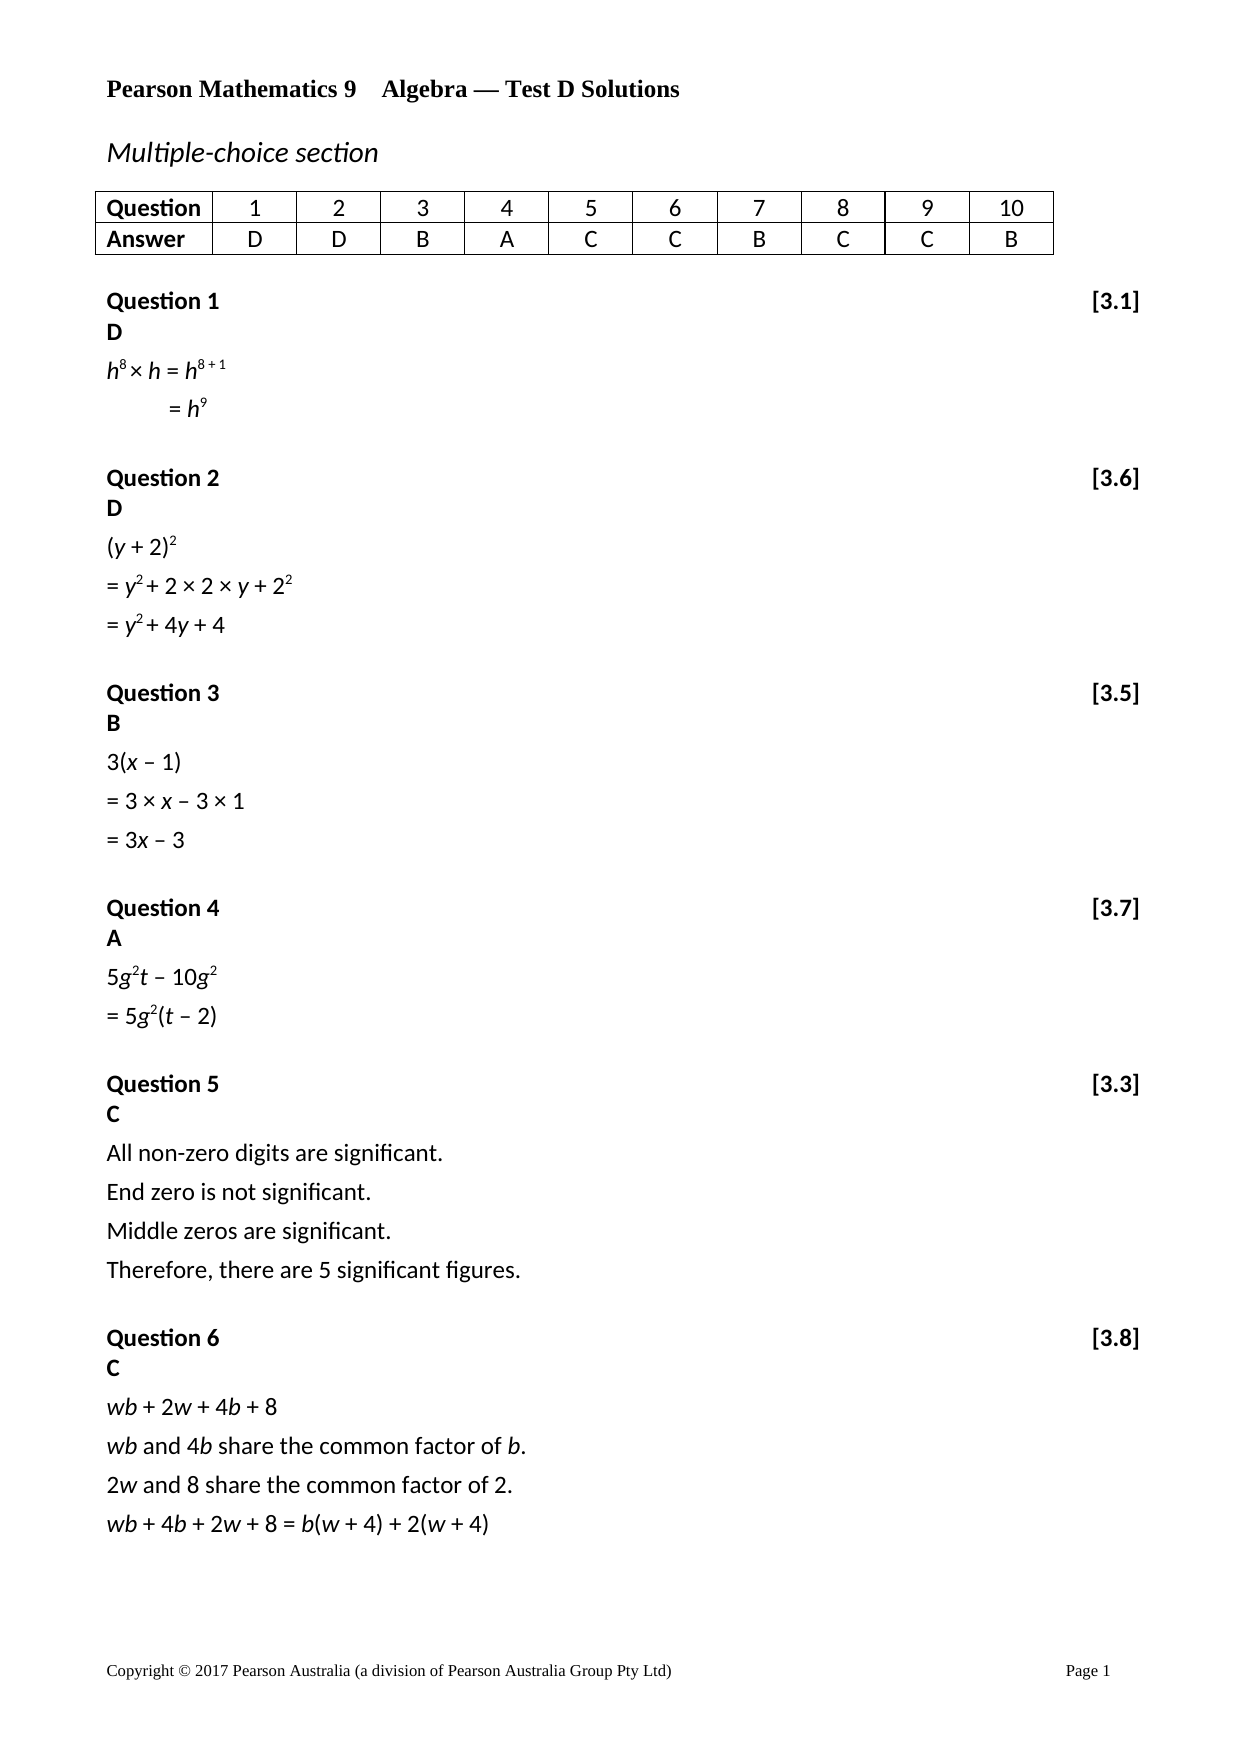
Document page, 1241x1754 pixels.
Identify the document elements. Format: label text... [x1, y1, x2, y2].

text 5g2t – 10g2 [106, 961, 1134, 992]
text = h9 [106, 394, 1134, 424]
table_header 9 [886, 192, 969, 222]
text Middle zeros are significant. [106, 1215, 1134, 1246]
table_cell B [970, 223, 1053, 254]
text (y + 2)2 [106, 531, 1134, 562]
text C [106, 1353, 1134, 1383]
table_cell C [633, 223, 717, 254]
text Therefore, there are 5 significant figures. [106, 1254, 1134, 1284]
table_cell C [549, 223, 632, 254]
text = 3 × x – 3 × 1 [106, 785, 1134, 816]
text 3(x – 1) [106, 746, 1134, 777]
subtitle Question 6 [3.8] [106, 1322, 1134, 1353]
text 2w and 8 share the common factor of 2. [106, 1469, 1134, 1500]
table_cell A [465, 223, 548, 254]
text wb and 4b share the common factor of b. [106, 1430, 1134, 1461]
table_header 4 [465, 192, 548, 222]
text B [106, 707, 1134, 738]
table_header 8 [802, 192, 884, 222]
table_header 7 [718, 192, 801, 222]
table_cell B [718, 223, 801, 254]
text wb + 2w + 4b + 8 [106, 1391, 1134, 1422]
table_cell D [297, 223, 380, 254]
table_header 2 [297, 192, 380, 222]
text h8 × h = h8 + 1 [106, 355, 1134, 385]
text = y2 + 4y + 4 [106, 609, 1134, 639]
text A [106, 922, 1134, 953]
text D [106, 492, 1134, 523]
text All non-zero digits are significant. [106, 1137, 1134, 1168]
table_cell D [213, 223, 296, 254]
subtitle Question 3 [3.5] [106, 677, 1134, 707]
table_header Question [96, 192, 212, 222]
table_header 6 [633, 192, 717, 222]
table_header 5 [549, 192, 632, 222]
text End zero is not significant. [106, 1176, 1134, 1207]
text wb + 4b + 2w + 8 = b(w + 4) + 2(w + 4) [106, 1508, 1134, 1538]
subtitle Question 2 [3.6] [106, 462, 1134, 492]
table_cell Answer [96, 223, 212, 254]
subtitle Question 4 [3.7] [106, 892, 1134, 922]
table_cell B [381, 223, 464, 254]
table_header 3 [381, 192, 464, 222]
table_header 1 [213, 192, 296, 222]
text D [106, 316, 1134, 346]
subtitle Multiple-choice section [106, 134, 1134, 170]
table_cell C [886, 223, 969, 254]
subtitle Question 1 [3.1] [106, 285, 1134, 316]
subtitle Question 5 [3.3] [106, 1068, 1134, 1099]
table_cell C [802, 223, 884, 254]
table_header 10 [970, 192, 1053, 222]
text C [106, 1099, 1134, 1129]
text = 5g2(t – 2) [106, 1000, 1134, 1031]
text = y2 + 2 × 2 × y + 22 [106, 570, 1134, 600]
text = 3x – 3 [106, 824, 1134, 854]
